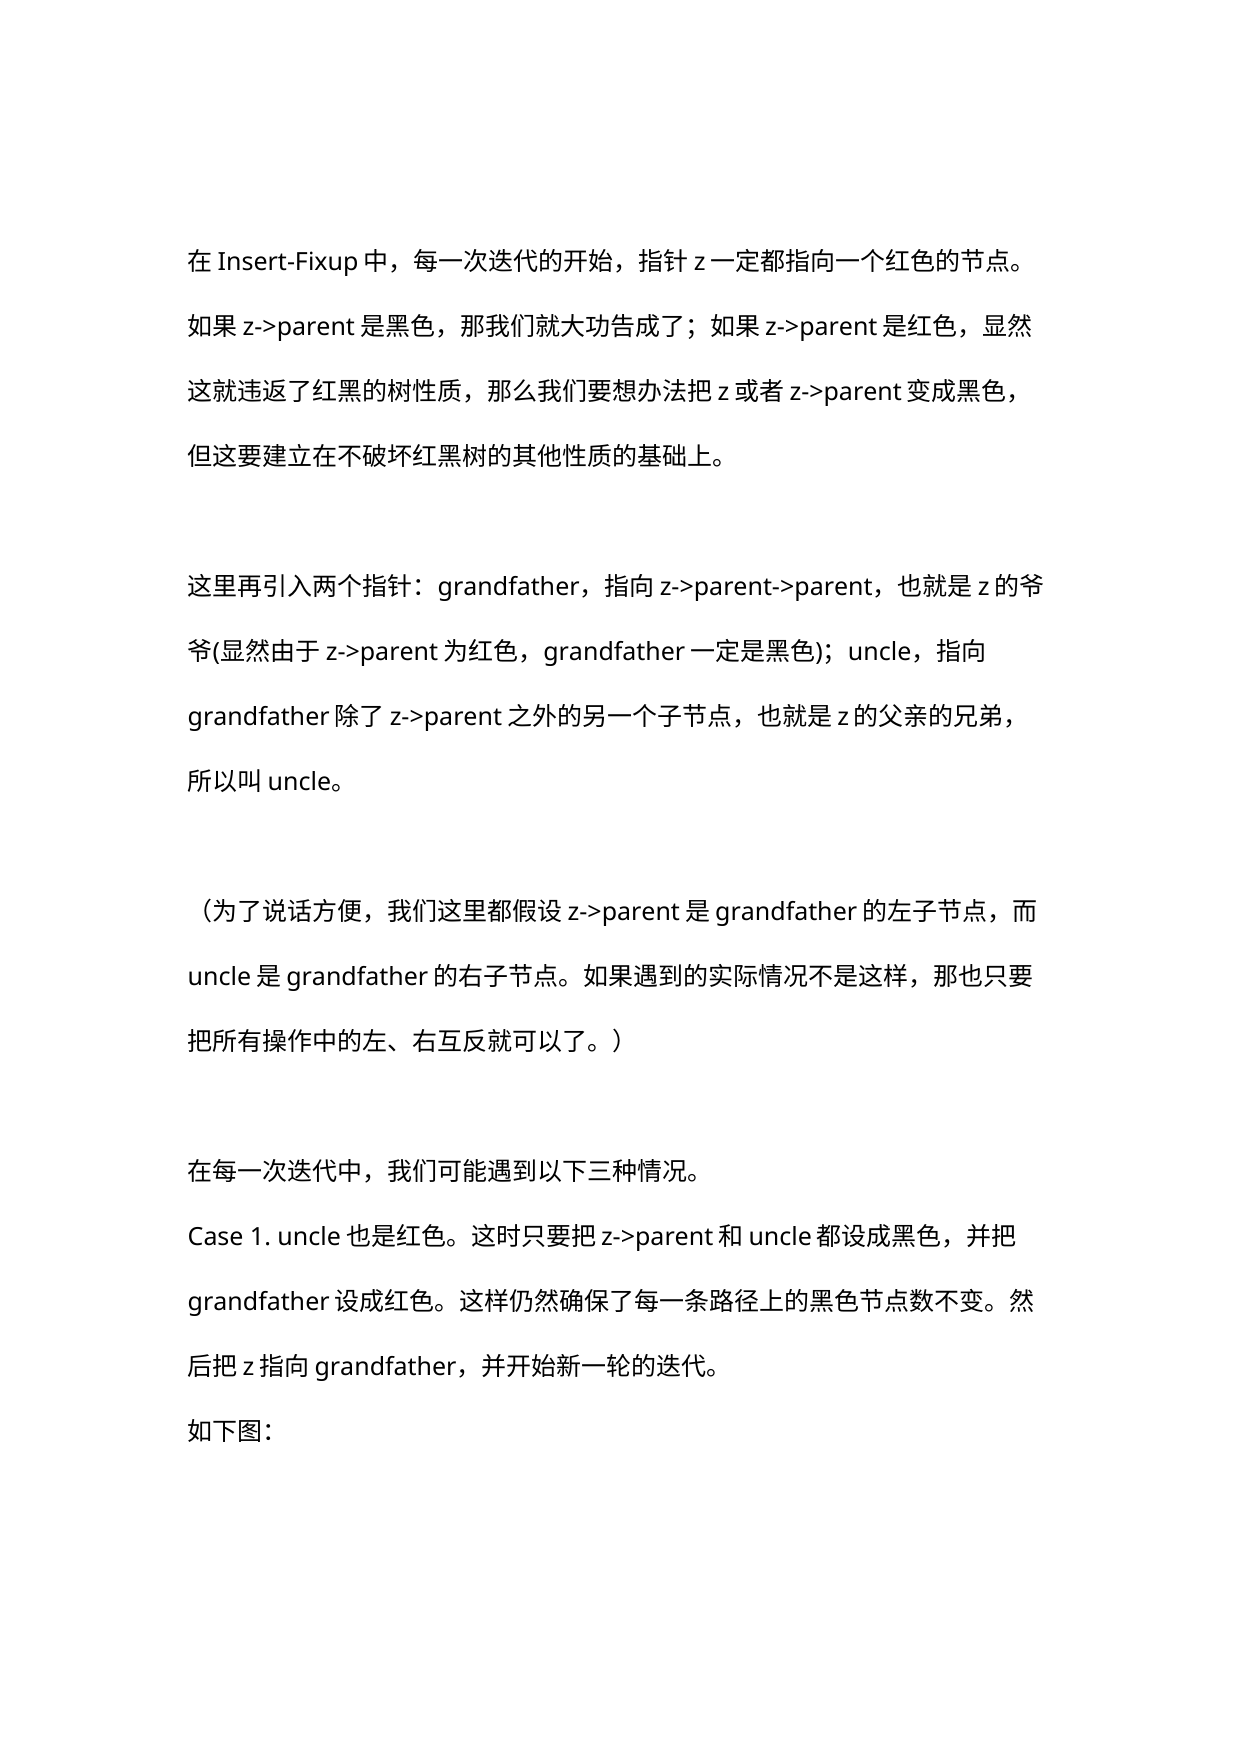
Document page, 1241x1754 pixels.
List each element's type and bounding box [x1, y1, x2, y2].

text [187, 162, 1053, 1462]
